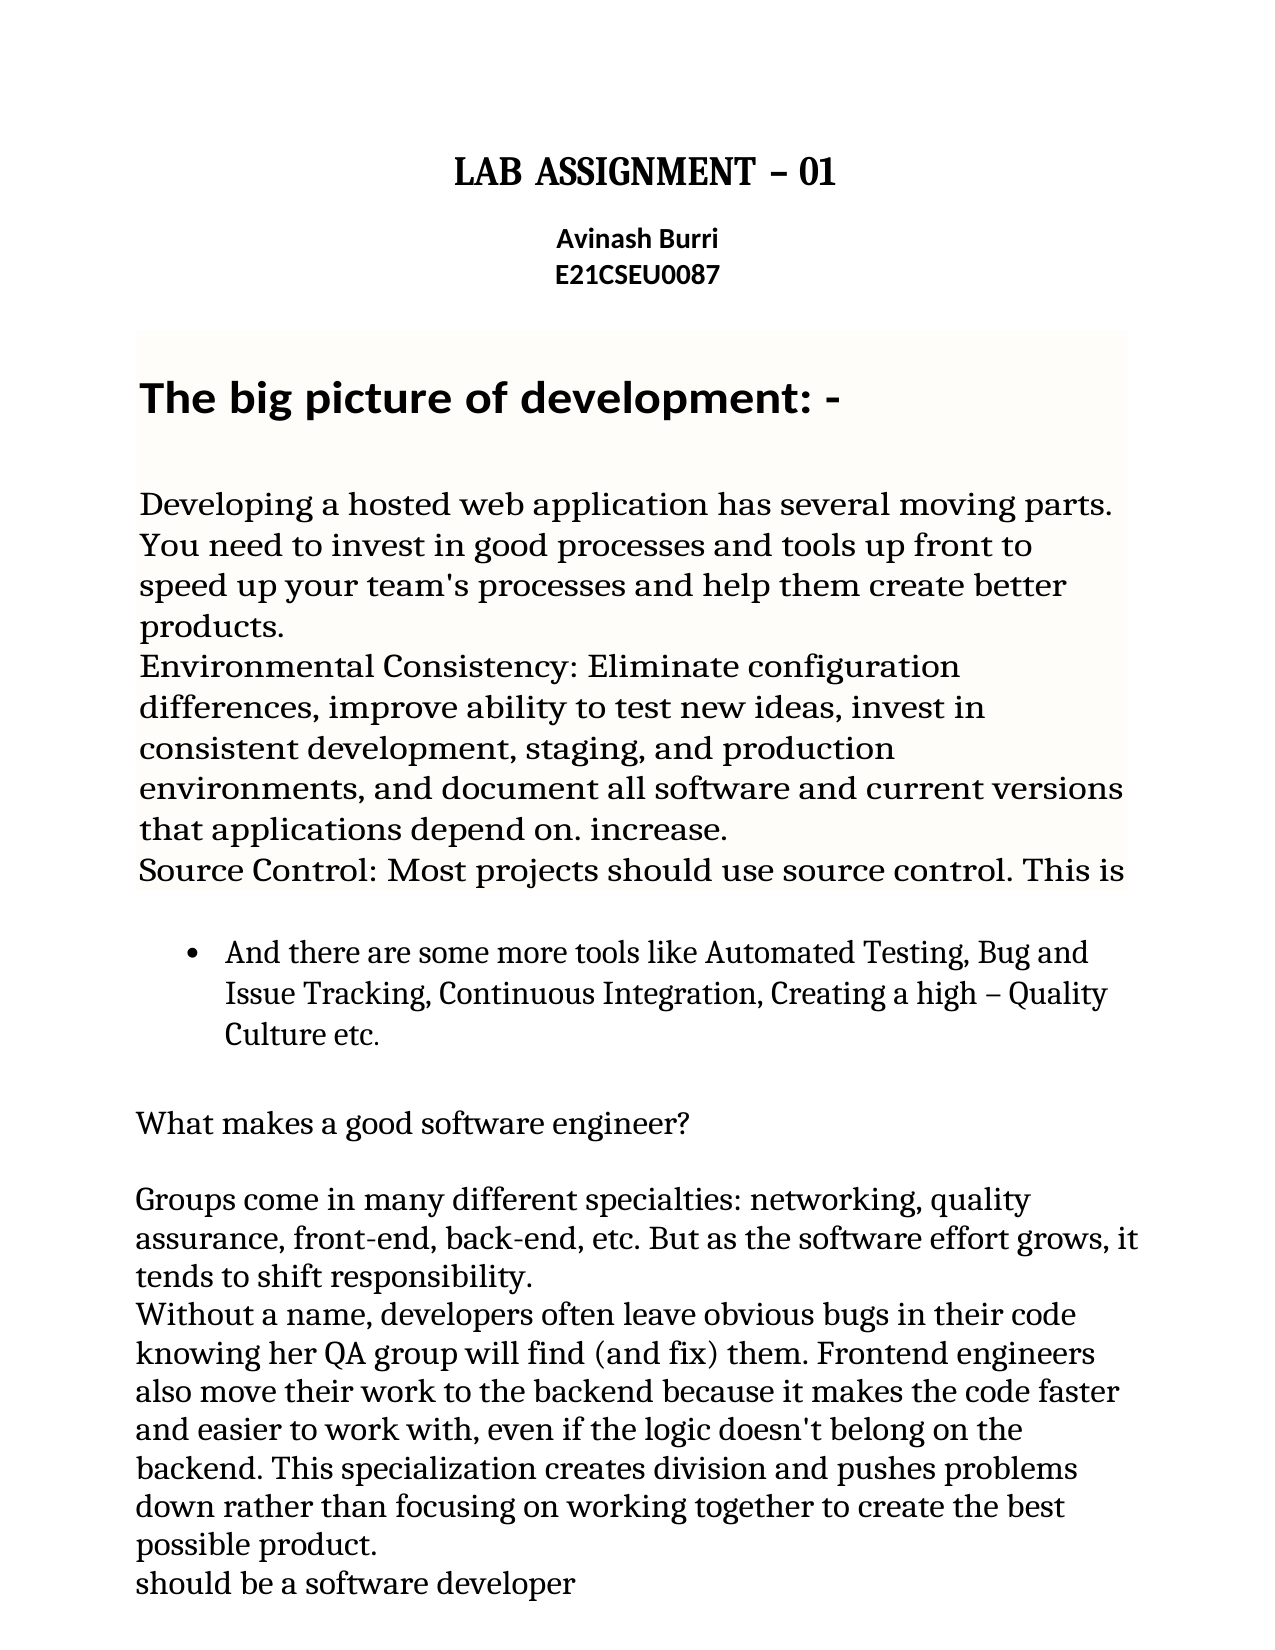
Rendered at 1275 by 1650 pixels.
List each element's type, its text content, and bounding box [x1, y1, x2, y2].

list And there are some more tools like Automated Testing, Bug and Issue Tracking, Continuous Integration, Creating a high – Quality Culture etc. [187, 934, 1118, 1053]
text What makes a good software engineer? [135, 1104, 1139, 1142]
text should be a software developer [135, 1564, 1139, 1602]
text Without a name, developers often leave obvious bugs in their code knowing her QA group will find (and fix) them. Frontend engineers also move their work to the backend because it makes the code faster and easier to work with, even if the logic doesn't belong on the backend. This specialization creates division and pushes problems down rather than focusing on working together to create the best possible product. [135, 1296, 1139, 1564]
text E21CSEU0087 [135, 256, 1139, 291]
text LAB ASSIGNMENT – 01 [150, 148, 1139, 196]
text Groups come in many different specialties: networking, quality assurance, front-end, back-end, etc. But as the software effort grows, it tends to shift responsibility. [135, 1181, 1139, 1296]
text Avinash Burri [135, 220, 1139, 256]
